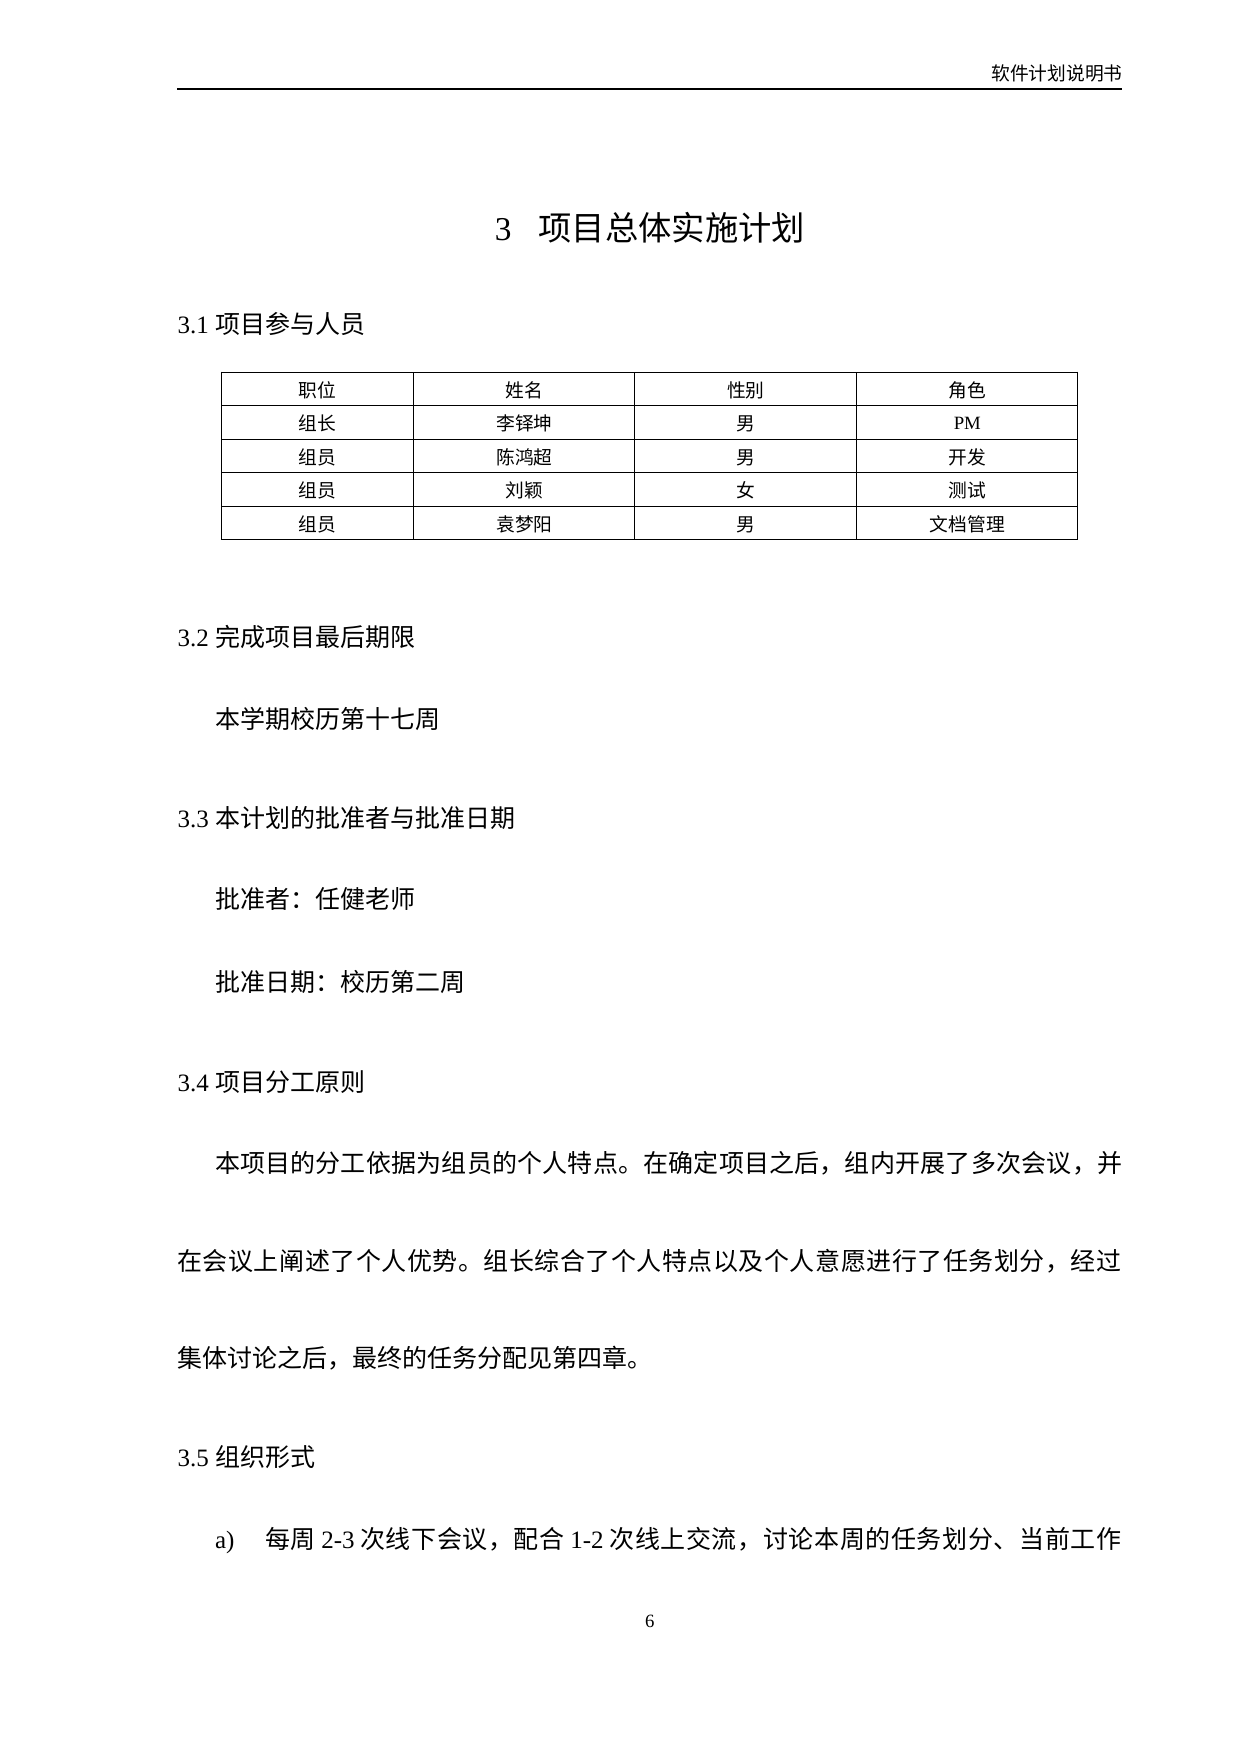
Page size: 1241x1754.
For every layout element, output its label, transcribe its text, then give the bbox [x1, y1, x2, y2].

text 批准者：任健老师 [177, 865, 1122, 930]
table_cell 组员 [222, 507, 413, 539]
table_cell 女 [635, 473, 856, 506]
table_cell 男 [635, 507, 856, 539]
table_cell 刘颖 [414, 473, 634, 506]
table_cell 男 [635, 440, 856, 472]
table_header 姓名 [414, 373, 634, 405]
table_cell 袁梦阳 [414, 507, 634, 539]
table_cell 组员 [222, 473, 413, 506]
subtitle 项目分工原则 [177, 1048, 1122, 1113]
table_cell 组长 [222, 406, 413, 439]
table_cell 男 [635, 406, 856, 439]
table_header 职位 [222, 373, 413, 405]
subtitle 本计划的批准者与批准日期 [177, 784, 1122, 849]
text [177, 1505, 1122, 1570]
table_header 角色 [857, 373, 1077, 405]
table_cell 测试 [857, 473, 1077, 506]
text 本项目的分工依据为组员的个人特点。在确定项目之后，组内开展了多次会议，并在会议上阐述了个人优势。组长综合了个人特点以及个人意愿进行了任务划分，经过集体讨论之后，最终的任务分配见第四章。 [177, 1129, 1122, 1389]
table_cell 文档管理 [857, 507, 1077, 539]
table_cell 陈鸿超 [414, 440, 634, 472]
text 批准日期：校历第二周 [177, 948, 1122, 1013]
table_header 性别 [635, 373, 856, 405]
table_cell 李铎坤 [414, 406, 634, 439]
text 本学期校历第十七周 [177, 685, 1122, 750]
table_cell PM [857, 406, 1077, 439]
table_cell 开发 [857, 440, 1077, 472]
table_cell 组员 [222, 440, 413, 472]
subtitle 完成项目最后期限 [177, 603, 1122, 668]
subtitle 组织形式 [177, 1423, 1122, 1488]
subtitle 项目参与人员 [177, 290, 1122, 355]
subtitle 项目总体实施计划 [177, 193, 1122, 258]
